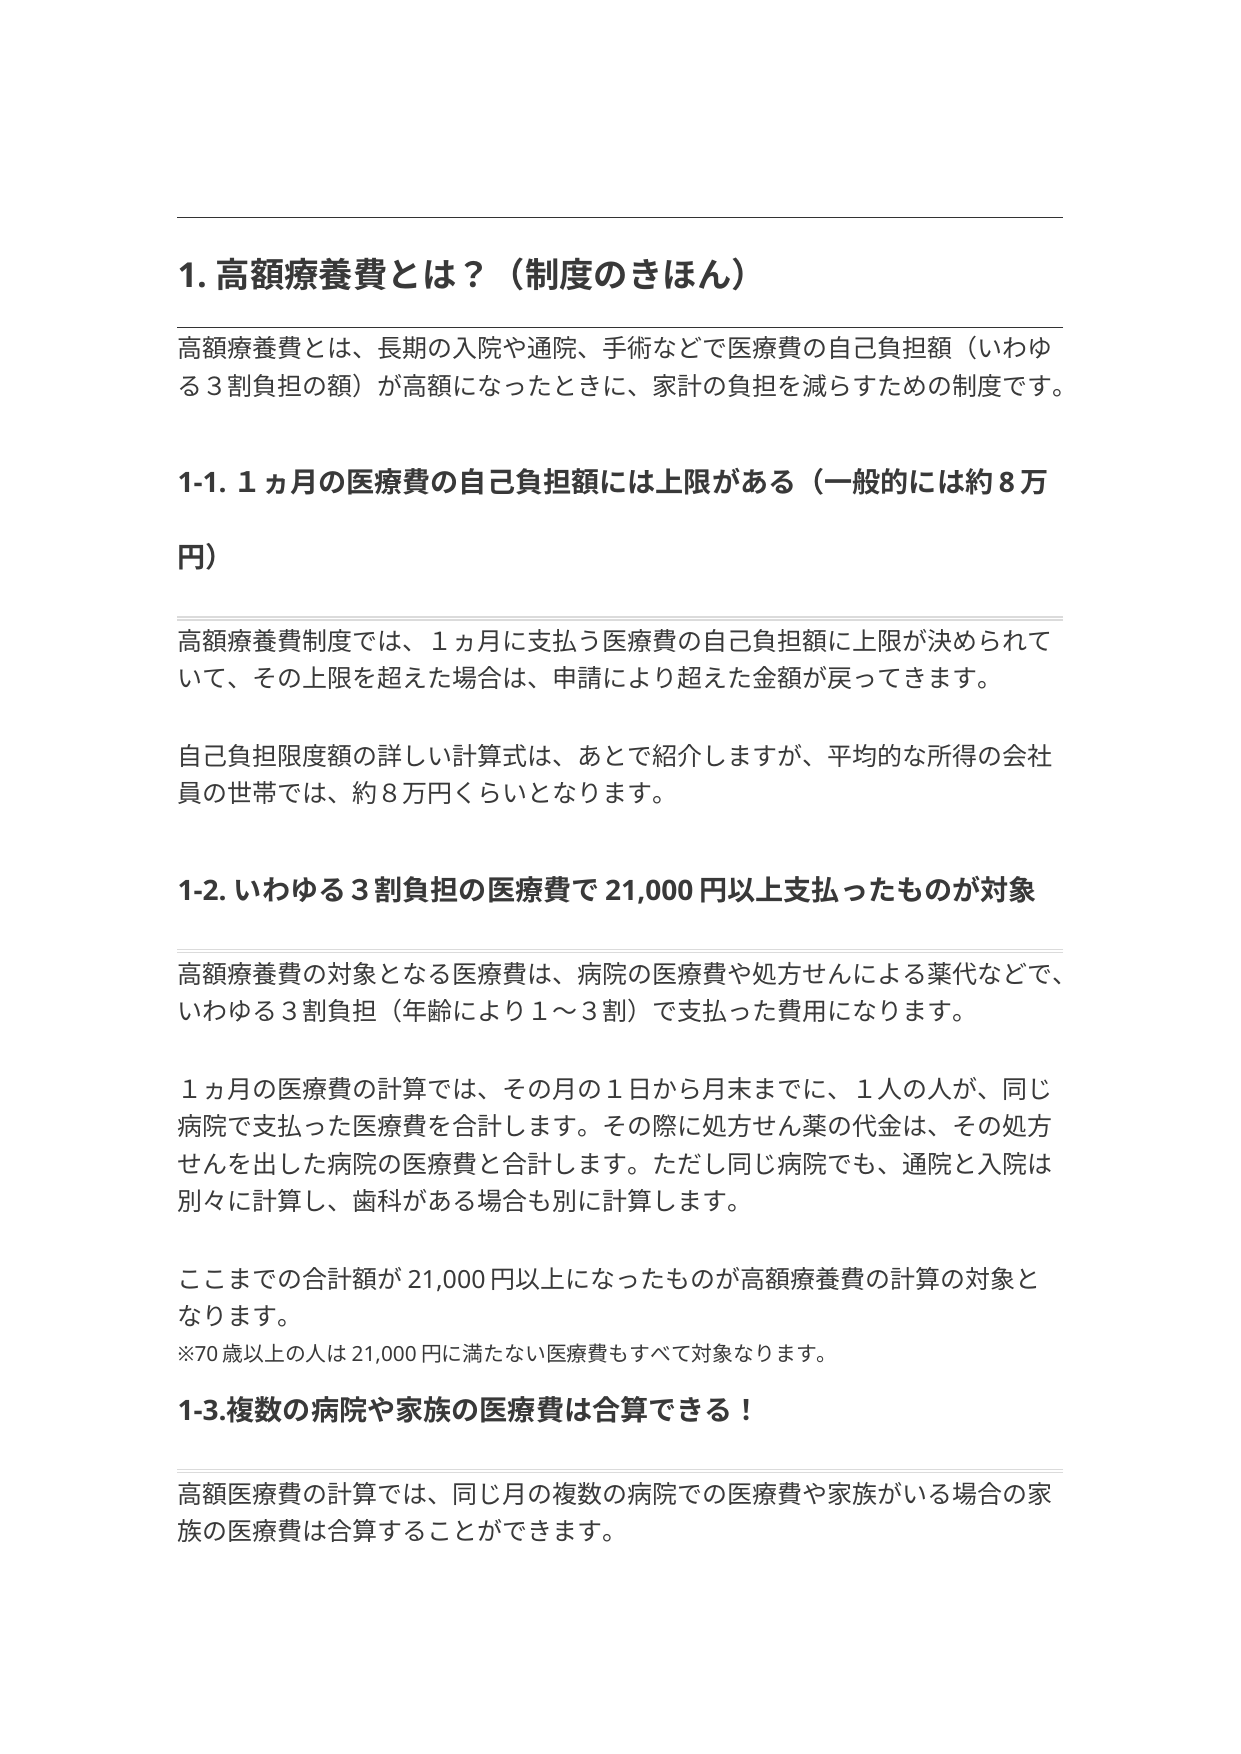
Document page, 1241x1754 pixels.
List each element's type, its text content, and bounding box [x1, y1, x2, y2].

text 1-2. いわゆる３割負担の医療費で21,000円以上支払ったものが対象 [177, 851, 1063, 949]
text ここまでの合計額が21,000円以上になったものが高額療養費の計算の対象となります。 ※70歳以上の人は21,000円に満たない医療費もすべて対象なります。 [177, 1258, 1063, 1371]
text 高額療養費の対象となる医療費は、病院の医療費や処方せんによる薬代などで、いわゆる３割負担（年齢により１～３割）で支払った費用になります。 [177, 953, 1063, 1028]
text 1-3.複数の病院や家族の医療費は合算できる！ [177, 1371, 1063, 1469]
text 高額療養費制度では、１ヵ月に支払う医療費の自己負担額に上限が決められていて、その上限を超えた場合は、申請により超えた金額が戻ってきます。 [177, 621, 1063, 696]
text １ヵ月の医療費の計算では、その月の１日から月末までに、１人の人が、同じ病院で支払った医療費を合計します。その際に処方せん薬の代金は、その処方せんを出した病院の医療費と合計します。ただし同じ病院でも、通院と入院は別々に計算し、歯科がある場合も別に計算します。 [177, 1068, 1063, 1218]
text 高額医療費の計算では、同じ月の複数の病院での医療費や家族がいる場合の家族の医療費は合算することができます。 [177, 1473, 1063, 1548]
text 自己負担限度額の詳しい計算式は、あとで紹介しますが、平均的な所得の会社員の世帯では、約８万円くらいとなります。 [177, 736, 1063, 811]
text 1. 高額療養費とは？（制度のきほん） [177, 218, 1063, 327]
text 高額療養費とは、長期の入院や通院、手術などで医療費の自己負担額（いわゆる３割負担の額）が高額になったときに、家計の負担を減らすための制度です。 [177, 328, 1063, 403]
text 1-1. １ヵ月の医療費の自己負担額には上限がある（一般的には約8万円） [177, 443, 1063, 616]
